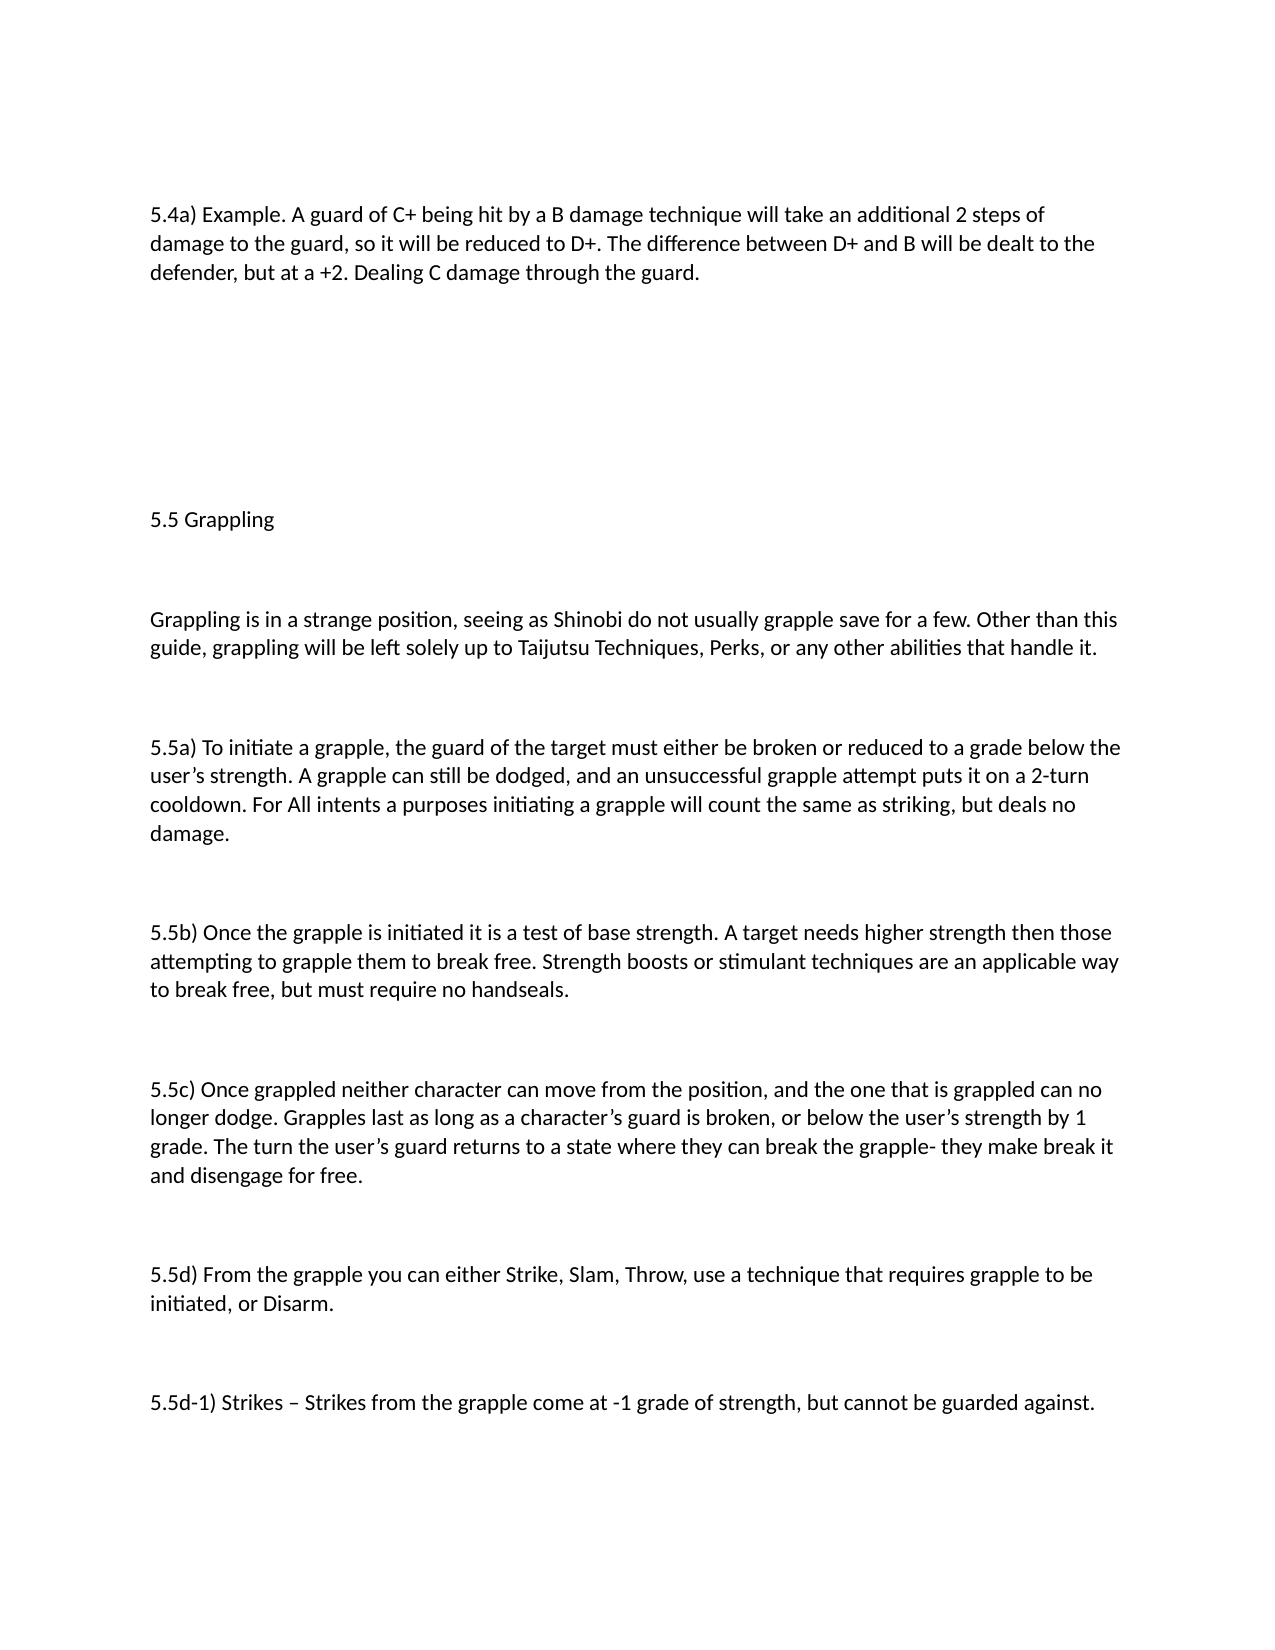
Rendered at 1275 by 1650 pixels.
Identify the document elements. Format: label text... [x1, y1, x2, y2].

text 5.5b) Once the grapple is initiated it is a test of base strength. A target needs higher strength then those attempting to grapple them to break free. Strength boosts or stimulant techniques are an applicable way to break free, but must require no handseals. [150, 917, 1125, 1004]
text 5.5d) From the grapple you can either Strike, Slam, Throw, use a technique that requires grapple to be initiated, or Disarm. [150, 1259, 1125, 1317]
text 5.5 Grappling [150, 505, 1125, 534]
text 5.5d-1) Strikes – Strikes from the grapple come at -1 grade of strength, but cannot be guarded against. [150, 1387, 1125, 1416]
text 5.5a) To initiate a grapple, the guard of the target must either be broken or reduced to a grade below the user’s strength. A grapple can still be dodged, and an unsuccessful grapple attempt puts it on a 2-turn cooldown. For All intents a purposes initiating a grapple will count the same as striking, but deals no damage. [150, 732, 1125, 847]
text Grappling is in a strange position, seeing as Shinobi do not usually grapple save for a few. Other than this guide, grappling will be left solely up to Taijutsu Techniques, Perks, or any other abilities that handle it. [150, 604, 1125, 662]
text 5.4a) Example. A guard of C+ being hit by a B damage technique will take an additional 2 steps of damage to the guard, so it will be reduced to D+. The difference between D+ and B will be dealt to the defender, but at a +2. Dealing C damage through the guard. [150, 199, 1125, 286]
text 5.5c) Once grappled neither character can move from the position, and the one that is grappled can no longer dodge. Grapples last as long as a character’s guard is broken, or below the user’s strength by 1 grade. The turn the user’s guard returns to a state where they can break the grapple- they make break it and disengage for free. [150, 1074, 1125, 1189]
